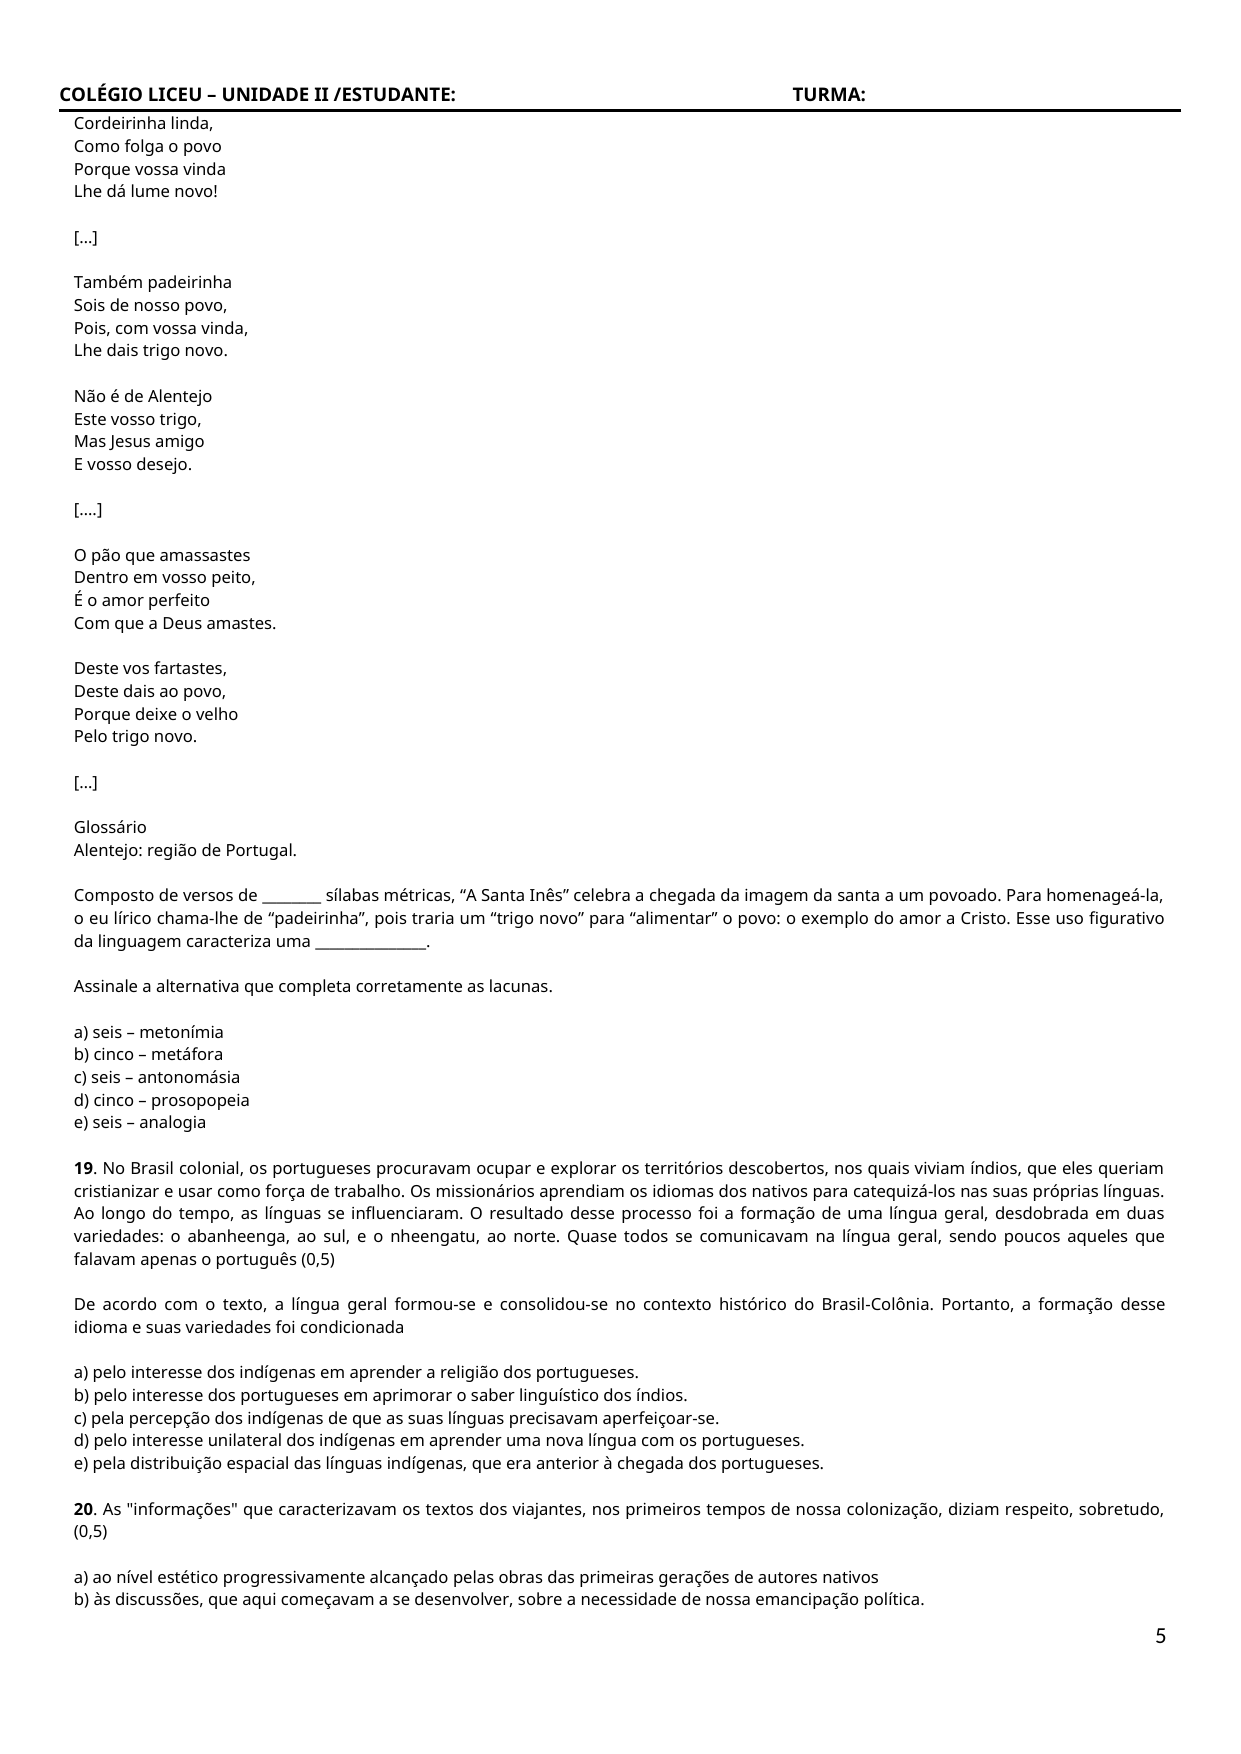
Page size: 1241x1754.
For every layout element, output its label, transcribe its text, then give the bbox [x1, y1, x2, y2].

text Glossário [74, 816, 1167, 838]
text Pelo trigo novo. [74, 725, 1167, 748]
text a) seis – metonímia [74, 1020, 1167, 1043]
text Assinale a alternativa que completa corretamente as lacunas. [74, 975, 1167, 997]
text Lhe dais trigo novo. [74, 339, 1167, 362]
text b) às discussões, que aqui começavam a se desenvolver, sobre a necessidade de nossa emancipação política. [74, 1588, 1167, 1611]
text a) ao nível estético progressivamente alcançado pelas obras das primeiras gerações de autores nativos [74, 1565, 1167, 1588]
text Deste vos fartastes, [74, 657, 1167, 679]
text Não é de Alentejo [74, 384, 1167, 407]
text E vosso desejo. [74, 452, 1167, 475]
text 20. As "informações" que caracterizavam os textos dos viajantes, nos primeiros tempos de nossa colonização, diziam respeito, sobretudo, (0,5) [74, 1497, 1167, 1542]
text 19. No Brasil colonial, os portugueses procuravam ocupar e explorar os territórios descobertos, nos quais viviam índios, que eles queriam cristianizar e usar como força de trabalho. Os missionários aprendiam os idiomas dos nativos para catequizá-los nas suas próprias línguas. Ao longo do tempo, as línguas se influenciaram. O resultado desse processo foi a formação de uma língua geral, desdobrada em duas variedades: o abanheenga, ao sul, e o nheengatu, ao norte. Quase todos se comunicavam na língua geral, sendo poucos aqueles que falavam apenas o português (0,5) [74, 1156, 1167, 1270]
text d) cinco – prosopopeia [74, 1088, 1167, 1111]
text c) pela percepção dos indígenas de que as suas línguas precisavam aperfeiçoar-se. [74, 1406, 1167, 1429]
text d) pelo interesse unilateral dos indígenas em aprender uma nova língua com os portugueses. [74, 1429, 1167, 1452]
text Dentro em vosso peito, [74, 566, 1167, 589]
text Com que a Deus amastes. [74, 611, 1167, 634]
text Cordeirinha linda, [74, 112, 1167, 134]
text c) seis – antonomásia [74, 1066, 1167, 1088]
text [….] [74, 498, 1167, 521]
text Alentejo: região de Portugal. [74, 838, 1167, 861]
text Porque deixe o velho [74, 702, 1167, 725]
text b) cinco – metáfora [74, 1043, 1167, 1066]
text É o amor perfeito [74, 589, 1167, 611]
text […] [74, 770, 1167, 793]
text Sois de nosso povo, [74, 293, 1167, 316]
text Como folga o povo [74, 134, 1167, 157]
text b) pelo interesse dos portugueses em aprimorar o saber linguístico dos índios. [74, 1383, 1167, 1406]
text a) pelo interesse dos indígenas em aprender a religião dos portugueses. [74, 1361, 1167, 1383]
text […] [74, 225, 1167, 248]
text Composto de versos de ________ sílabas métricas, “A Santa Inês” celebra a chegada da imagem da santa a um povoado. Para homenageá-la, o eu lírico chama-lhe de “padeirinha”, pois traria um “trigo novo” para “alimentar” o povo: o exemplo do amor a Cristo. Esse uso figurativo da linguagem caracteriza uma _______________. [74, 884, 1167, 952]
text Este vosso trigo, [74, 407, 1167, 430]
text Porque vossa vinda [74, 157, 1167, 180]
text Pois, com vossa vinda, [74, 316, 1167, 339]
text e) pela distribuição espacial das línguas indígenas, que era anterior à chegada dos portugueses. [74, 1452, 1167, 1474]
text Deste dais ao povo, [74, 679, 1167, 702]
text De acordo com o texto, a língua geral formou-se e consolidou-se no contexto histórico do Brasil-Colônia. Portanto, a formação desse idioma e suas variedades foi condicionada [74, 1293, 1167, 1338]
text Lhe dá lume novo! [74, 180, 1167, 203]
text O pão que amassastes [74, 543, 1167, 566]
text e) seis – analogia [74, 1111, 1167, 1134]
text Mas Jesus amigo [74, 430, 1167, 452]
text Também padeirinha [74, 271, 1167, 293]
